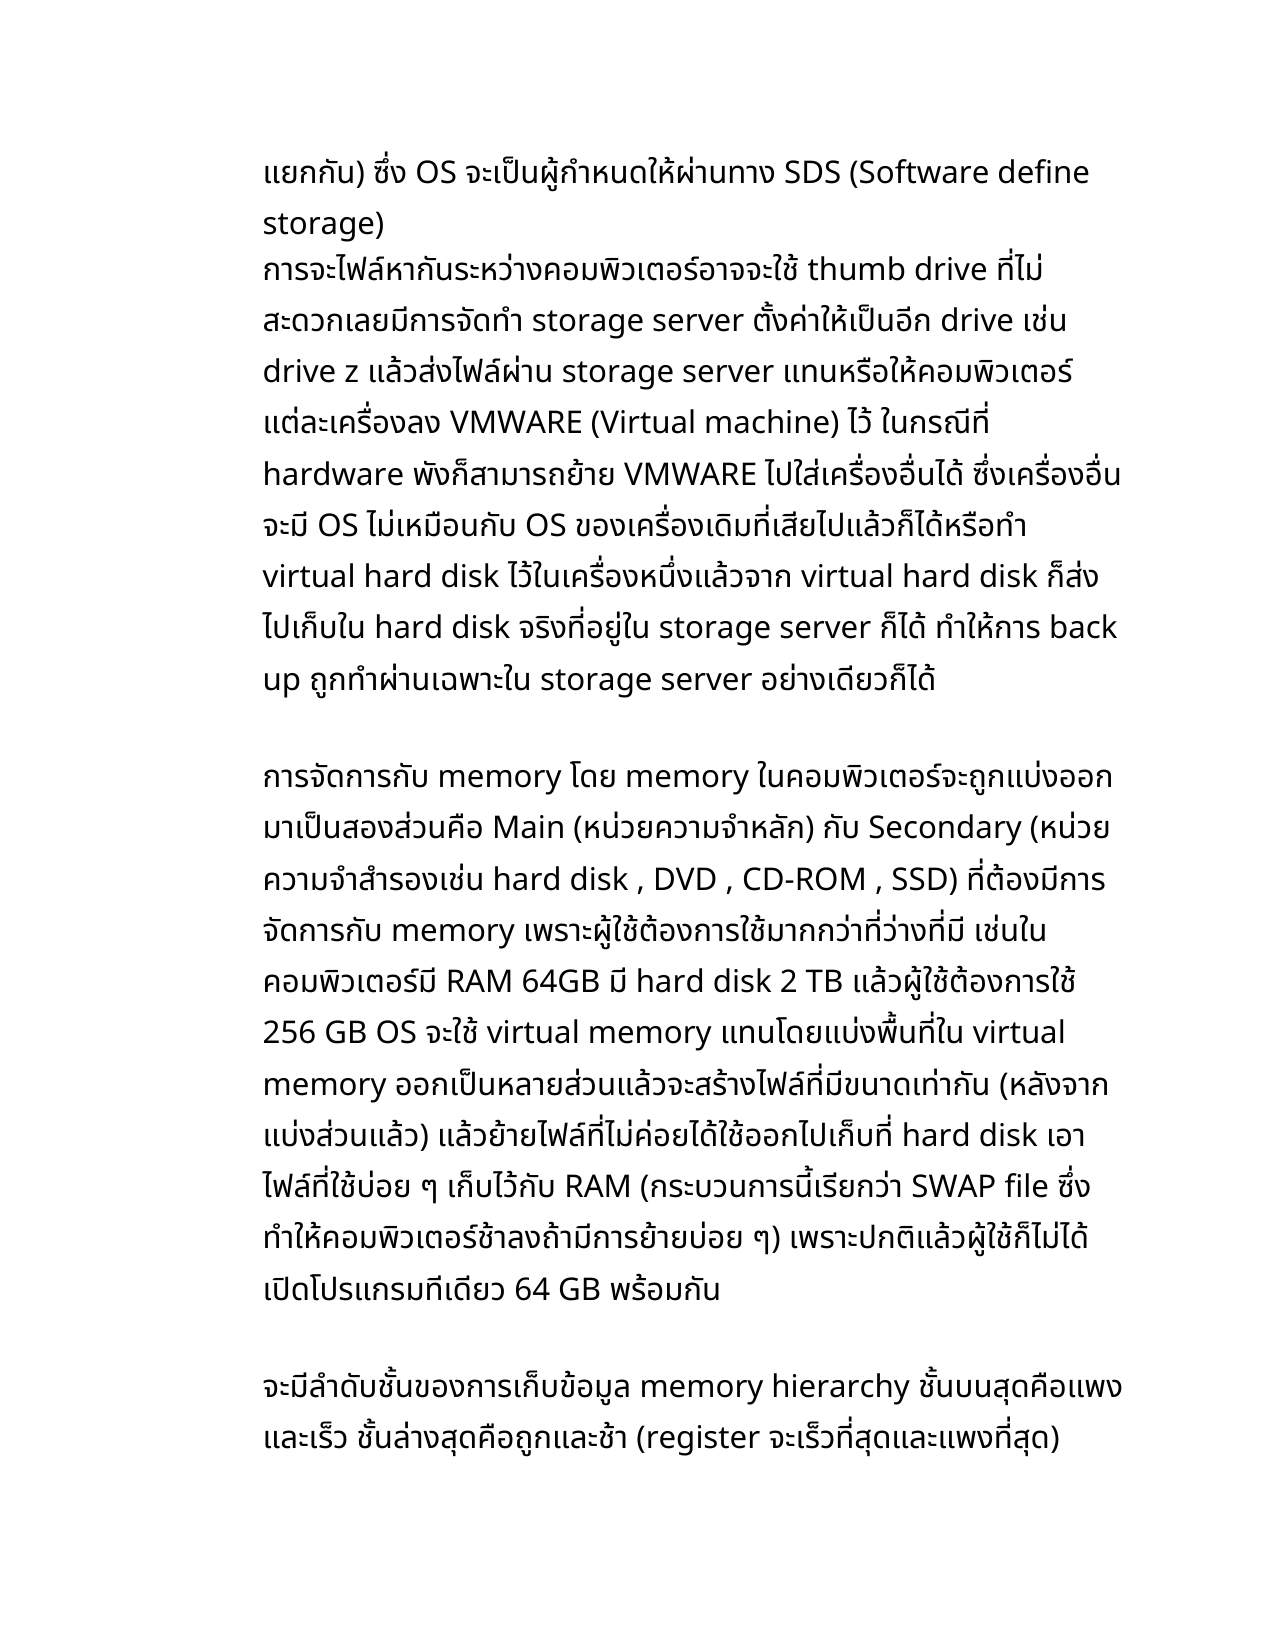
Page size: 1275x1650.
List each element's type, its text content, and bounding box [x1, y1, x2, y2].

list จะมีลำดับชั้นของการเก็บข้อมูล memory hierarchy ชั้นบนสุดคือแพงและเร็ว ชั้นล่างสุดคือถูกและช้า (register จะเร็วที่สุดและแพงที่สุด) [262, 1364, 1125, 1462]
list การจัดการกับ memory โดย memory ในคอมพิวเตอร์จะถูกแบ่งออกมาเป็นสองส่วนคือ Main (หน่วยความจำหลัก) กับ Secondary (หน่วยความจำสำรองเช่น hard disk , DVD , CD-ROM , SSD) ที่ต้องมีการจัดการกับ memory เพราะผู้ใช้ต้องการใช้มากกว่าที่ว่างที่มี เช่นในคอมพิวเตอร์มี RAM 64GB มี hard disk 2 TB แล้วผู้ใช้ต้องการใช้ 256 GB OS จะใช้ virtual memory แทนโดยแบ่งพื้นที่ใน virtual memory ออกเป็นหลายส่วนแล้วจะสร้างไฟล์ที่มีขนาดเท่ากัน (หลังจากแบ่งส่วนแล้ว) แล้วย้ายไฟล์ที่ไม่ค่อยได้ใช้ออกไปเก็บที่ hard disk เอาไฟล์ที่ใช้บ่อย ๆ เก็บไว้กับ RAM (กระบวนการนี้เรียกว่า SWAP file ซึ่งทำให้คอมพิวเตอร์ช้าลงถ้ามีการย้ายบ่อย ๆ) เพราะปกติแล้วผู้ใช้ก็ไม่ได้เปิดโปรแกรมทีเดียว 64 GB พร้อมกัน [262, 754, 1125, 1314]
list การจะไฟล์หากันระหว่างคอมพิวเตอร์อาจจะใช้ thumb drive ที่ไม่สะดวกเลยมีการจัดทำ storage server ตั้งค่าให้เป็นอีก drive เช่น drive z แล้วส่งไฟล์ผ่าน storage server แทนหรือให้คอมพิวเตอร์แต่ละเครื่องลง VMWARE (Virtual machine) ไว้ ในกรณีที่ hardware พังก็สามารถย้าย VMWARE ไปใส่เครื่องอื่นได้ ซึ่งเครื่องอื่นจะมี OS ไม่เหมือนกับ OS ของเครื่องเดิมที่เสียไปแล้วก็ได้หรือทำ virtual hard disk ไว้ในเครื่องหนึ่งแล้วจาก virtual hard disk ก็ส่งไปเก็บใน hard disk จริงที่อยู่ใน storage server ก็ได้ ทำให้การ back up ถูกทำผ่านเฉพาะใน storage server อย่างเดียวก็ได้ [262, 247, 1125, 704]
